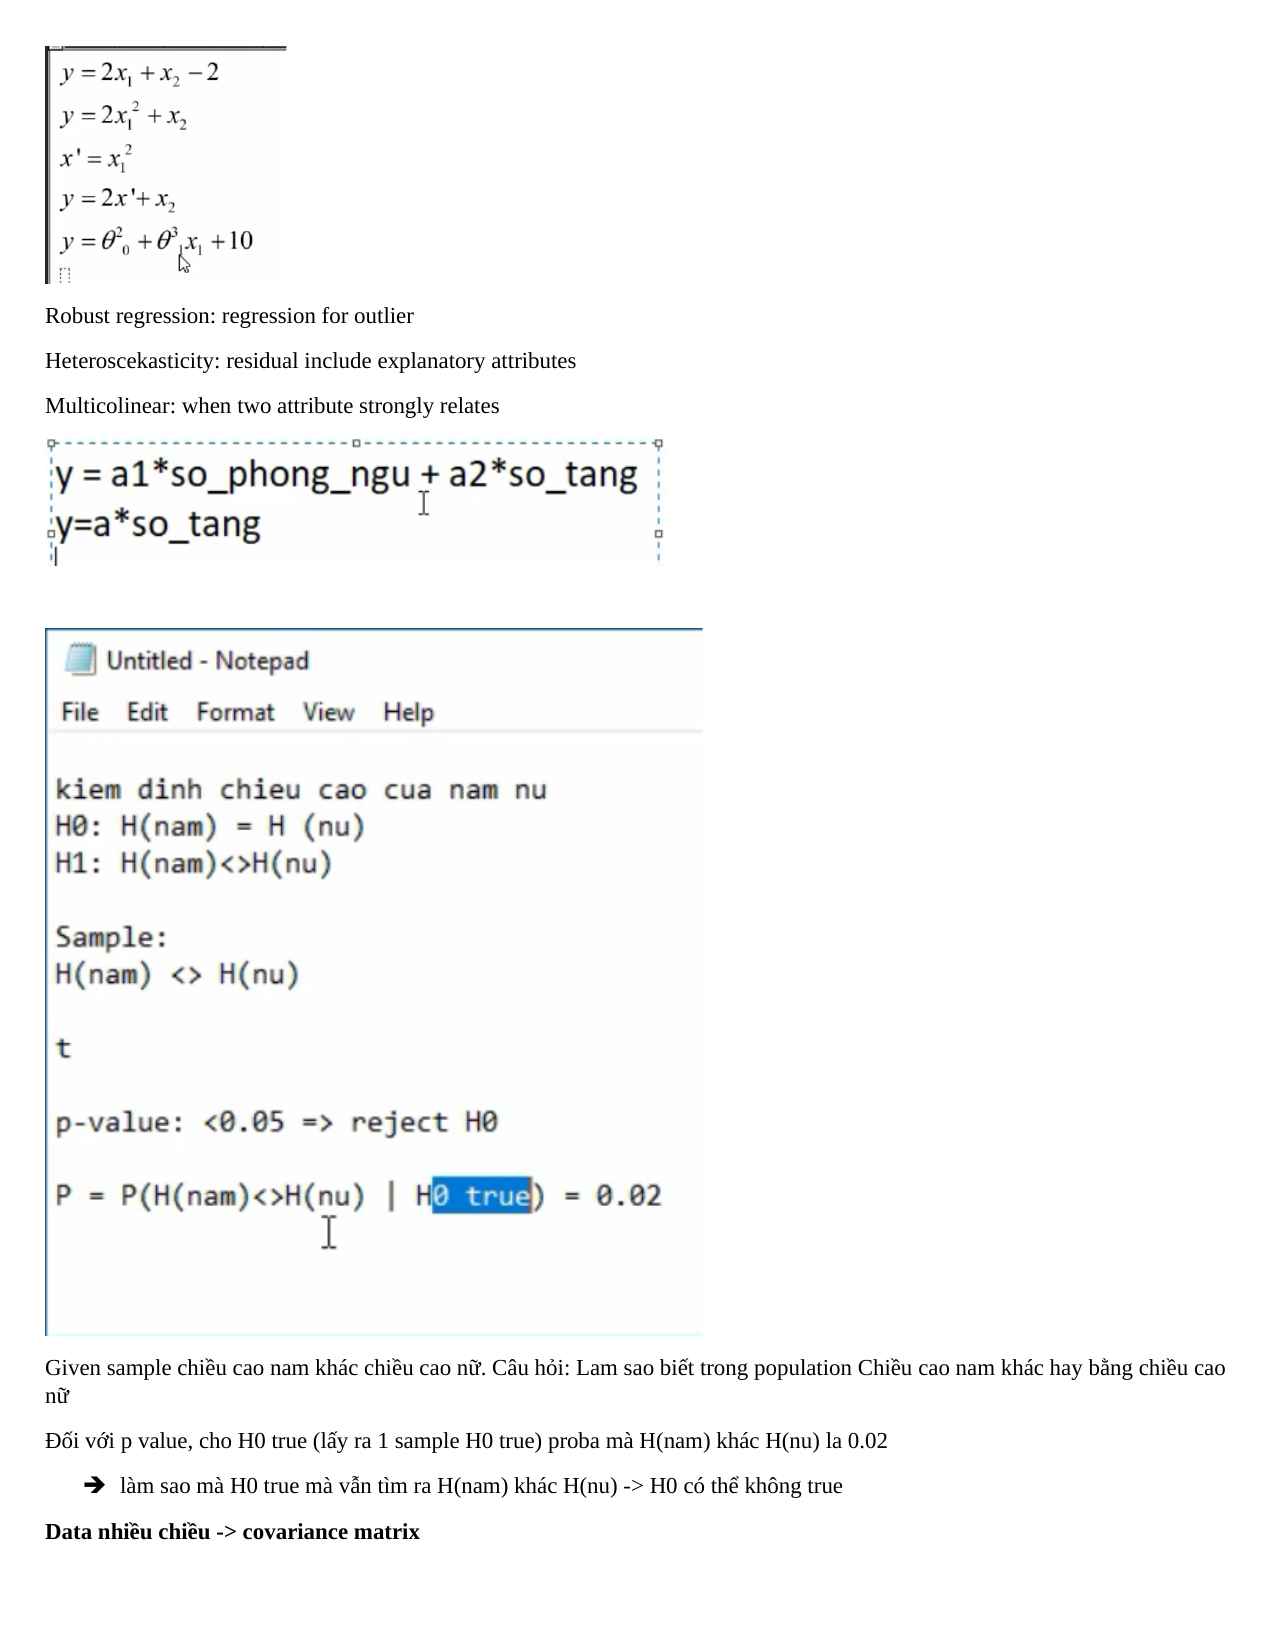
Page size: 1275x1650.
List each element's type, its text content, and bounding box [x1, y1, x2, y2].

text Heteroscekasticity: residual include explanatory attributes [45, 347, 1230, 374]
picture [45, 628, 703, 1336]
text Đối với p value, cho H0 true (lấy ra 1 sample H0 true) proba mà H(nam) khác H(nu) la 0.02 [45, 1427, 1230, 1454]
text Multicolinear: when two attribute strongly relates [45, 392, 1230, 419]
picture [45, 437, 669, 566]
text Data nhiều chiều -> covariance matrix [45, 1518, 1230, 1544]
text Given sample chiều cao nam khác chiều cao nữ. Câu hỏi: Lam sao biết trong population Chiều cao nam khác hay bằng chiều cao nữ [45, 1354, 1230, 1409]
picture [45, 46, 287, 284]
list làm sao mà H0 true mà vẫn tìm ra H(nam) khác H(nu) -> H0 có thể không true [82, 1473, 1230, 1499]
text Robust regression: regression for outlier [45, 302, 1230, 328]
